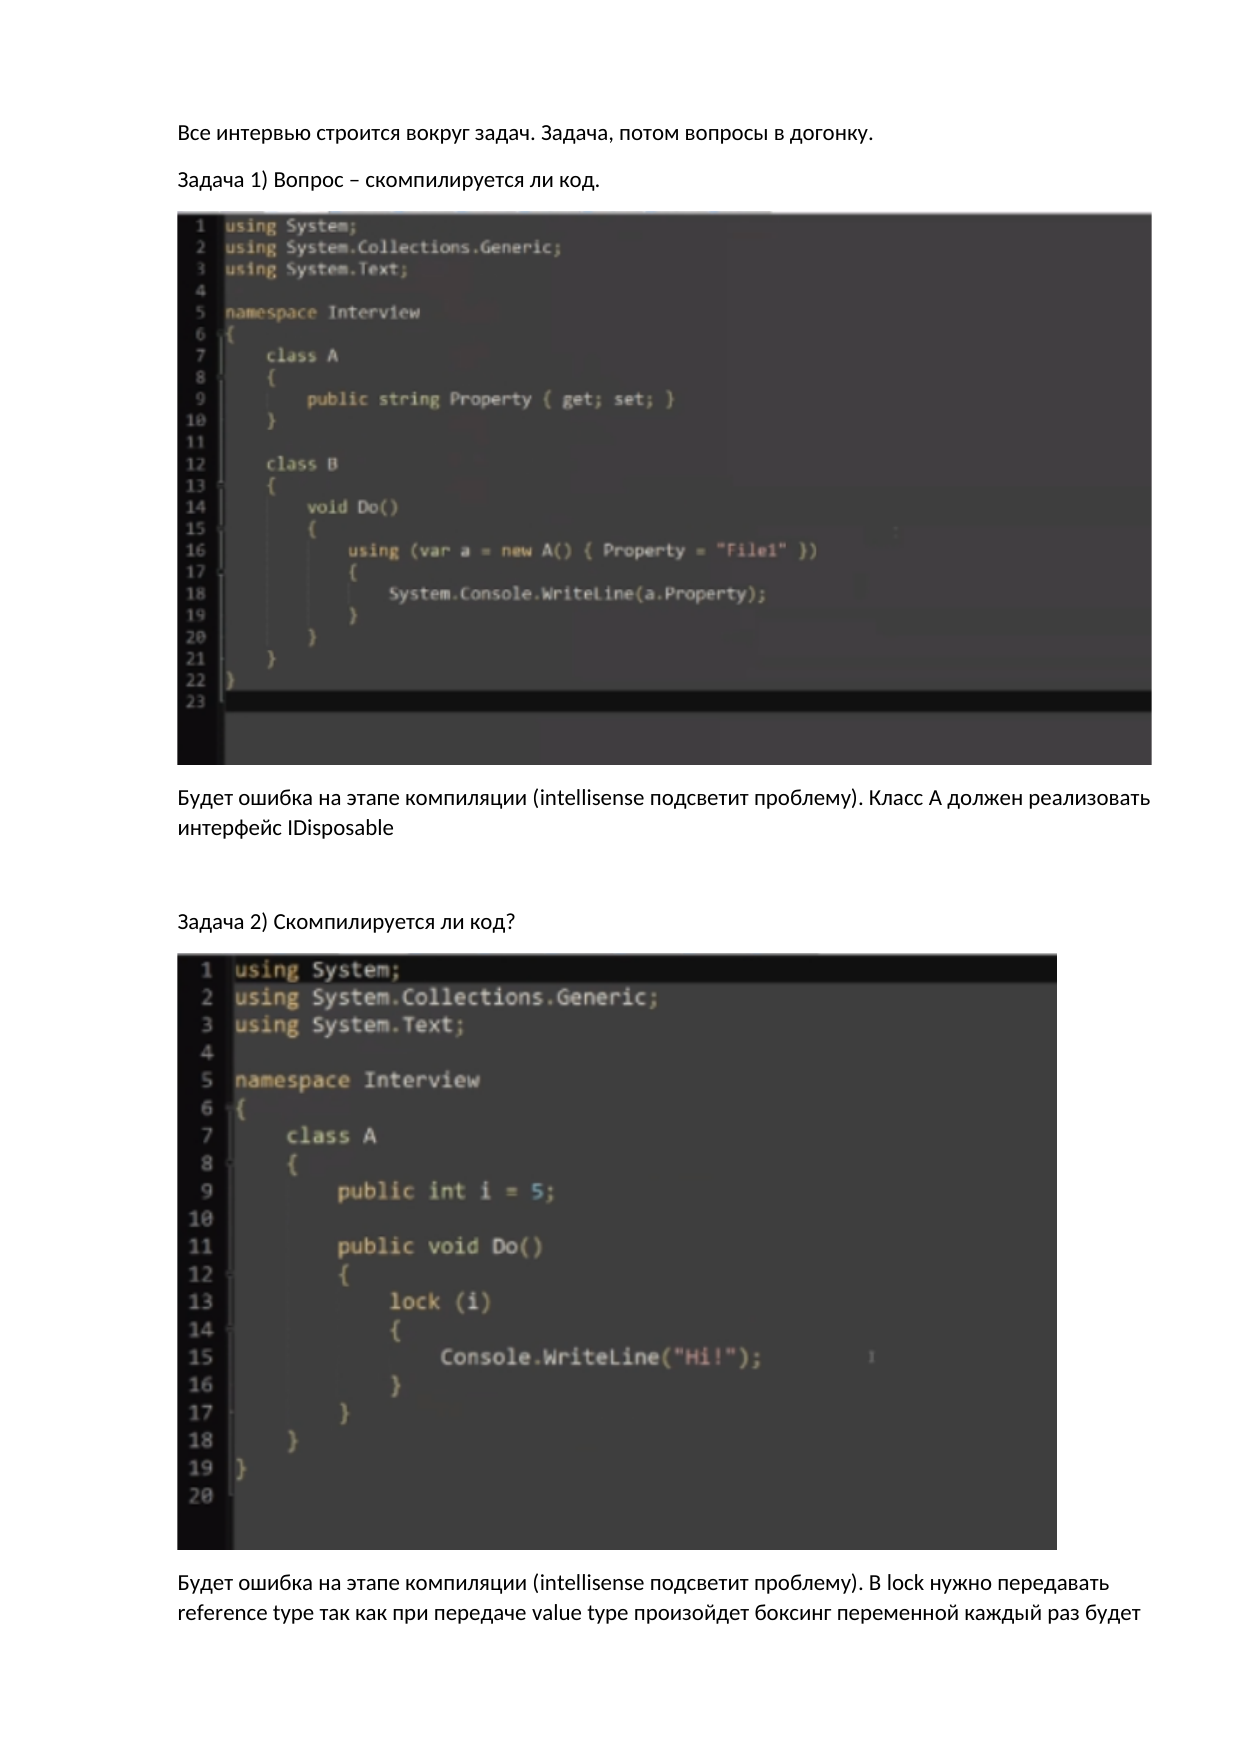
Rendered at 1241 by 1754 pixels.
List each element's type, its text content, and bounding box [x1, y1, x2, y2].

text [177, 1568, 1152, 1626]
text Задача 2) Скомпилируется ли код? [177, 907, 1152, 935]
text Будет ошибка на этапе компиляции (intellisense подсветит проблему). Класс A должен реализовать интерфейс IDisposable [177, 783, 1152, 841]
picture [177, 953, 1057, 1550]
text Задача 1) Вопрос – скомпилируется ли код. [177, 165, 1152, 193]
text Все интервью строится вокруг задач. Задача, потом вопросы в догонку. [177, 118, 1152, 146]
picture [177, 211, 1152, 765]
